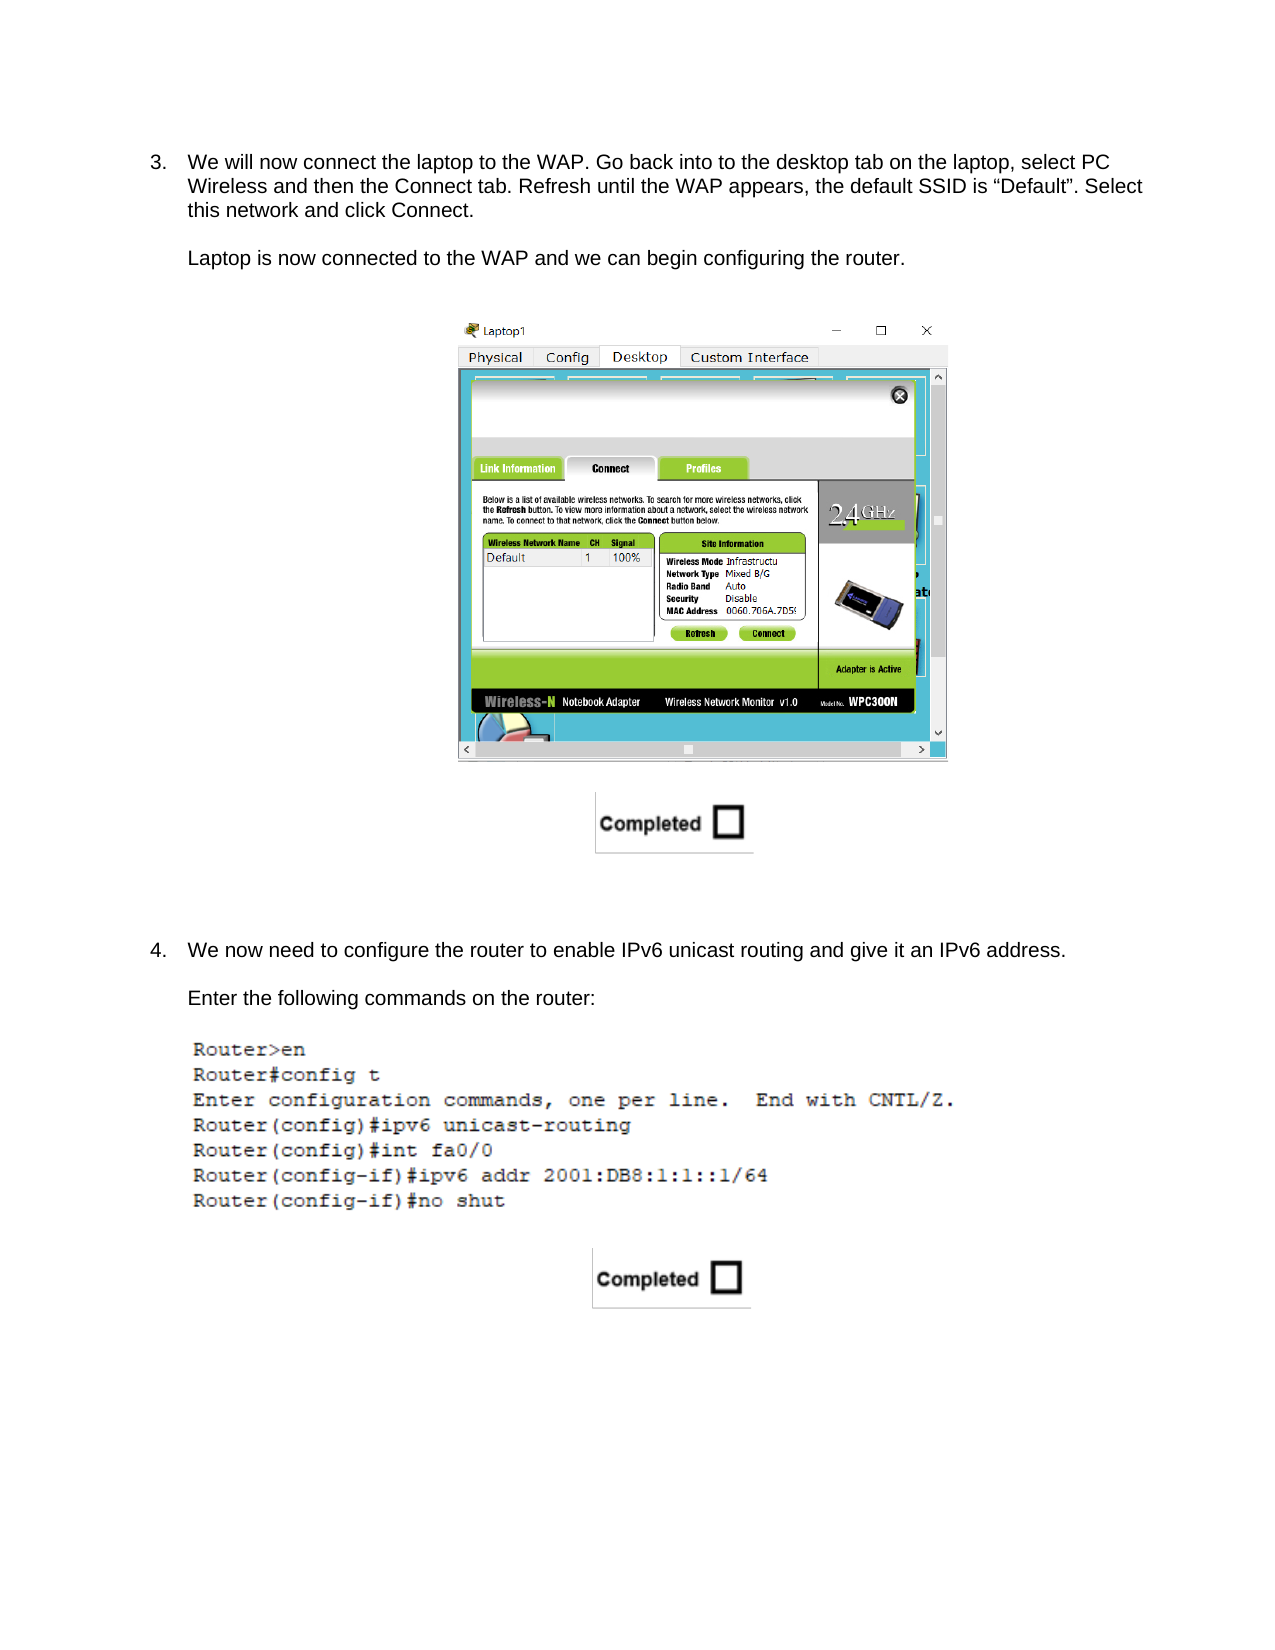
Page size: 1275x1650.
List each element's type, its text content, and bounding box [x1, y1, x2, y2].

picture [458, 317, 949, 762]
list We will now connect the laptop to the WAP. Go back into to the desktop tab on the laptop, select PC Wireless and then the Connect tab. Refresh until the WAP appears, the default SSID is “Default”. Select this network and click Connect. Laptop is now connected to the WAP and we can begin configuring the router. [150, 150, 1181, 270]
picture [591, 1248, 752, 1310]
picture [187, 1037, 966, 1218]
picture [594, 792, 754, 855]
list We now need to configure the router to enable IPv6 unicast routing and give it an IPv6 address. Enter the following commands on the router: [150, 938, 1181, 1038]
